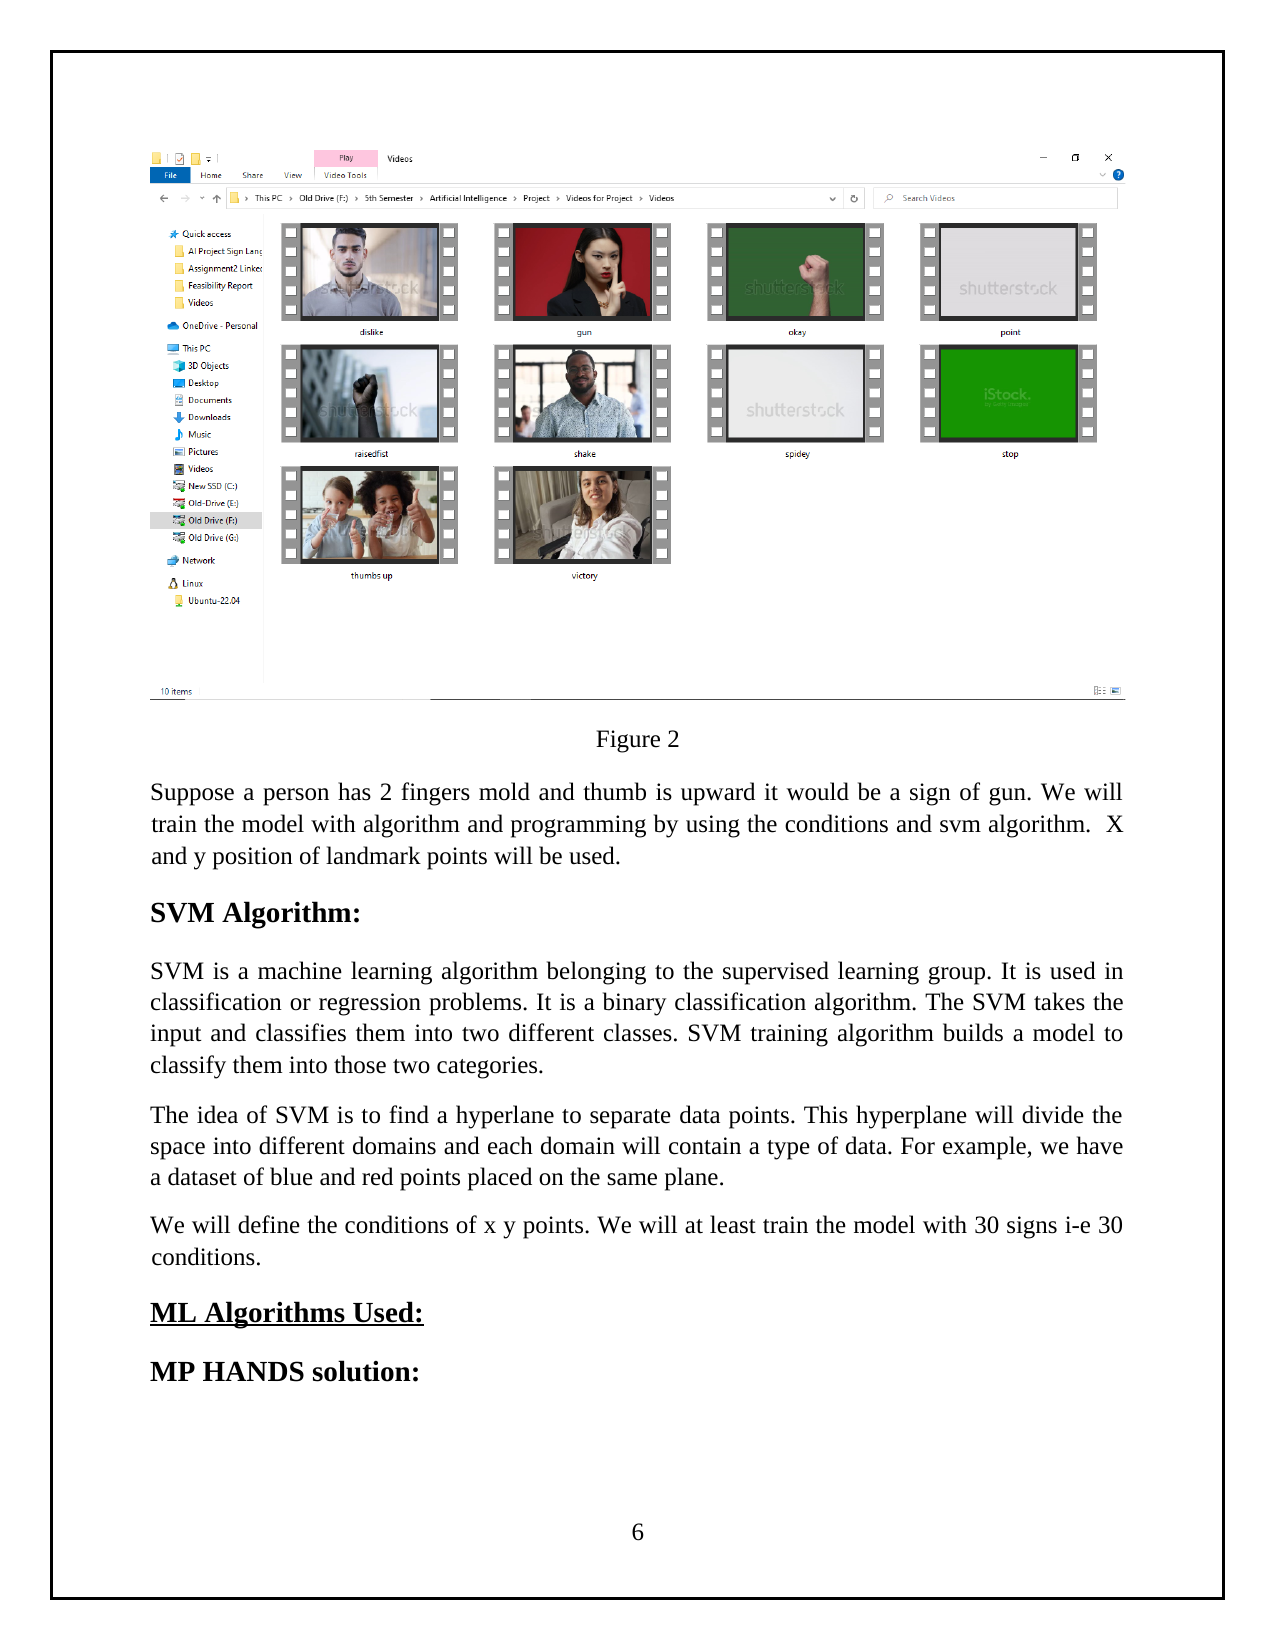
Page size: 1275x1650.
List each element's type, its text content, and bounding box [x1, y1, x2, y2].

text We will define the conditions of x y points. We will at least train the model with 30 signs i-e 30 conditions. [150, 1210, 1125, 1271]
text The idea of SVM is to find a hyperlane to separate data points. This hyperplane will divide the space into different domains and each domain will contain a type of data. For example, we have a dataset of blue and red points placed on the same plane. [150, 1097, 1125, 1191]
text Suppose a person has 2 fingers mold and thumb is upward it would be a sign of gun. We will train the model with algorithm and programming by using the conditions and svm algorithm. X and y position of landmark points will be used. [150, 777, 1125, 870]
text Figure 2 [150, 724, 1125, 752]
text SVM Algorithm: [150, 895, 1125, 928]
text ML Algorithms Used: [150, 1295, 1125, 1329]
picture [150, 150, 1126, 700]
text MP HANDS solution: [150, 1354, 1125, 1387]
text SVM is a machine learning algorithm belonging to the supervised learning group. It is used in classification or regression problems. It is a binary classification algorithm. The SVM takes the input and classifies them into two different classes. SVM training algorithm builds a model to classify them into those two categories. [150, 953, 1125, 1078]
